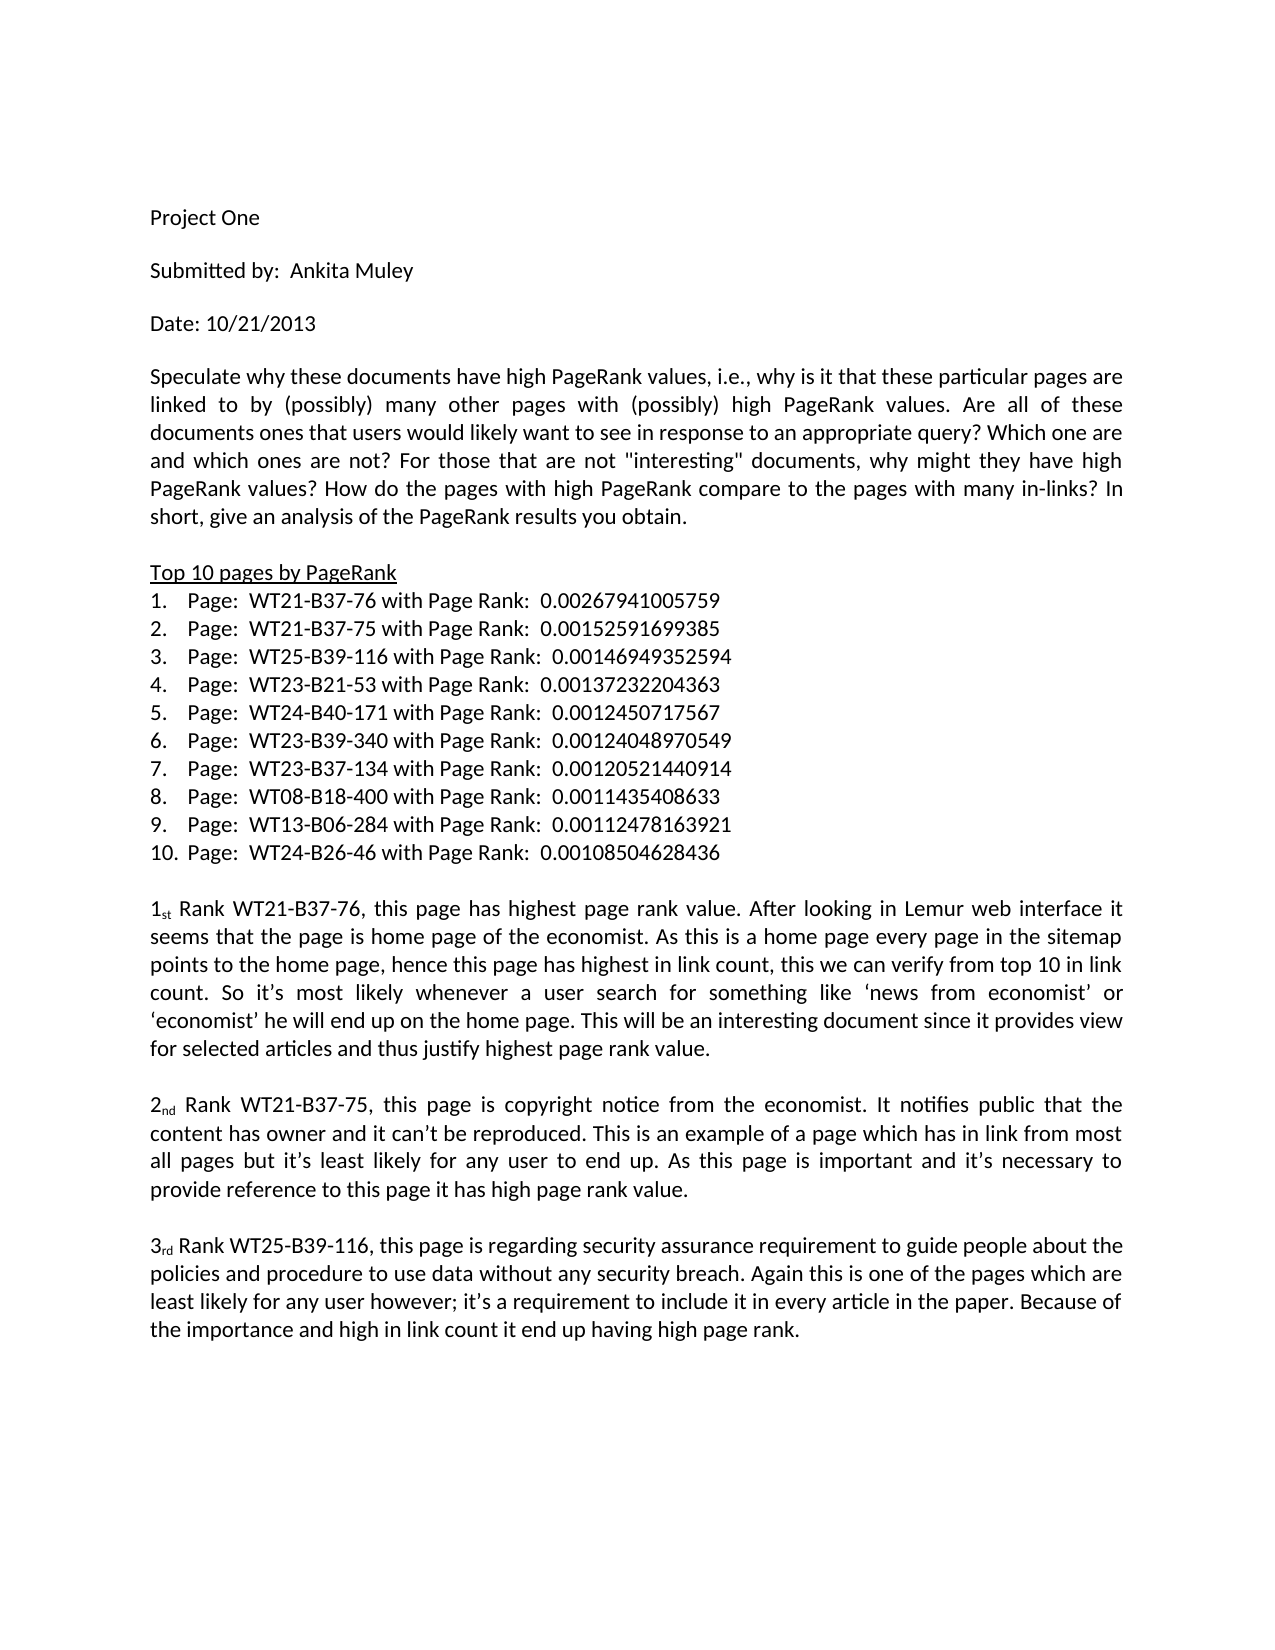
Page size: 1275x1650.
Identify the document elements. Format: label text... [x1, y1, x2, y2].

text Project One [150, 203, 1125, 231]
list Page: WT25-B39-116 with Page Rank: 0.00146949352594 [150, 642, 1125, 670]
list Page: WT23-B21-53 with Page Rank: 0.00137232204363 [150, 670, 1125, 698]
text 1st Rank WT21-B37-76, this page has highest page rank value. After looking in Lemur web interface it seems that the page is home page of the economist. As this is a home page every page in the sitemap points to the home page, hence this page has highest in link count, this we can verify from top 10 in link count. So it’s most likely whenever a user search for something like ‘news from economist’ or ‘economist’ he will end up on the home page. This will be an interesting document since it provides view for selected articles and thus justify highest page rank value. [150, 894, 1125, 1063]
list Page: WT21-B37-76 with Page Rank: 0.00267941005759 [150, 586, 1125, 614]
text Date: 10/21/2013 [150, 309, 1125, 337]
text 2nd Rank WT21-B37-75, this page is copyright notice from the economist. It notifies public that the content has owner and it can’t be reproduced. This is an example of a page which has in link from most all pages but it’s least likely for any user to end up. As this page is important and it’s necessary to provide reference to this page it has high page rank value. [150, 1091, 1125, 1203]
list Page: WT23-B39-340 with Page Rank: 0.00124048970549 [150, 726, 1125, 754]
text Submitted by: Ankita Muley [150, 256, 1125, 284]
list Page: WT21-B37-75 with Page Rank: 0.00152591699385 [150, 614, 1125, 642]
list Page: WT24-B40-171 with Page Rank: 0.0012450717567 [150, 698, 1125, 726]
list Page: WT13-B06-284 with Page Rank: 0.00112478163921 [150, 810, 1125, 838]
text 3rd Rank WT25-B39-116, this page is regarding security assurance requirement to guide people about the policies and procedure to use data without any security breach. Again this is one of the pages which are least likely for any user however; it’s a requirement to include it in every article in the paper. Because of the importance and high in link count it end up having high page rank. [150, 1231, 1125, 1343]
list Page: WT24-B26-46 with Page Rank: 0.00108504628436 [150, 838, 1125, 866]
text Speculate why these documents have high PageRank values, i.e., why is it that these particular pages are linked to by (possibly) many other pages with (possibly) high PageRank values. Are all of these documents ones that users would likely want to see in response to an appropriate query? Which one are and which ones are not? For those that are not "interesting" documents, why might they have high PageRank values? How do the pages with high PageRank compare to the pages with many in-links? In short, give an analysis of the PageRank results you obtain. [150, 362, 1125, 530]
list Page: WT23-B37-134 with Page Rank: 0.00120521440914 [150, 754, 1125, 782]
list Page: WT08-B18-400 with Page Rank: 0.0011435408633 [150, 782, 1125, 810]
text Top 10 pages by PageRank [150, 558, 1125, 586]
